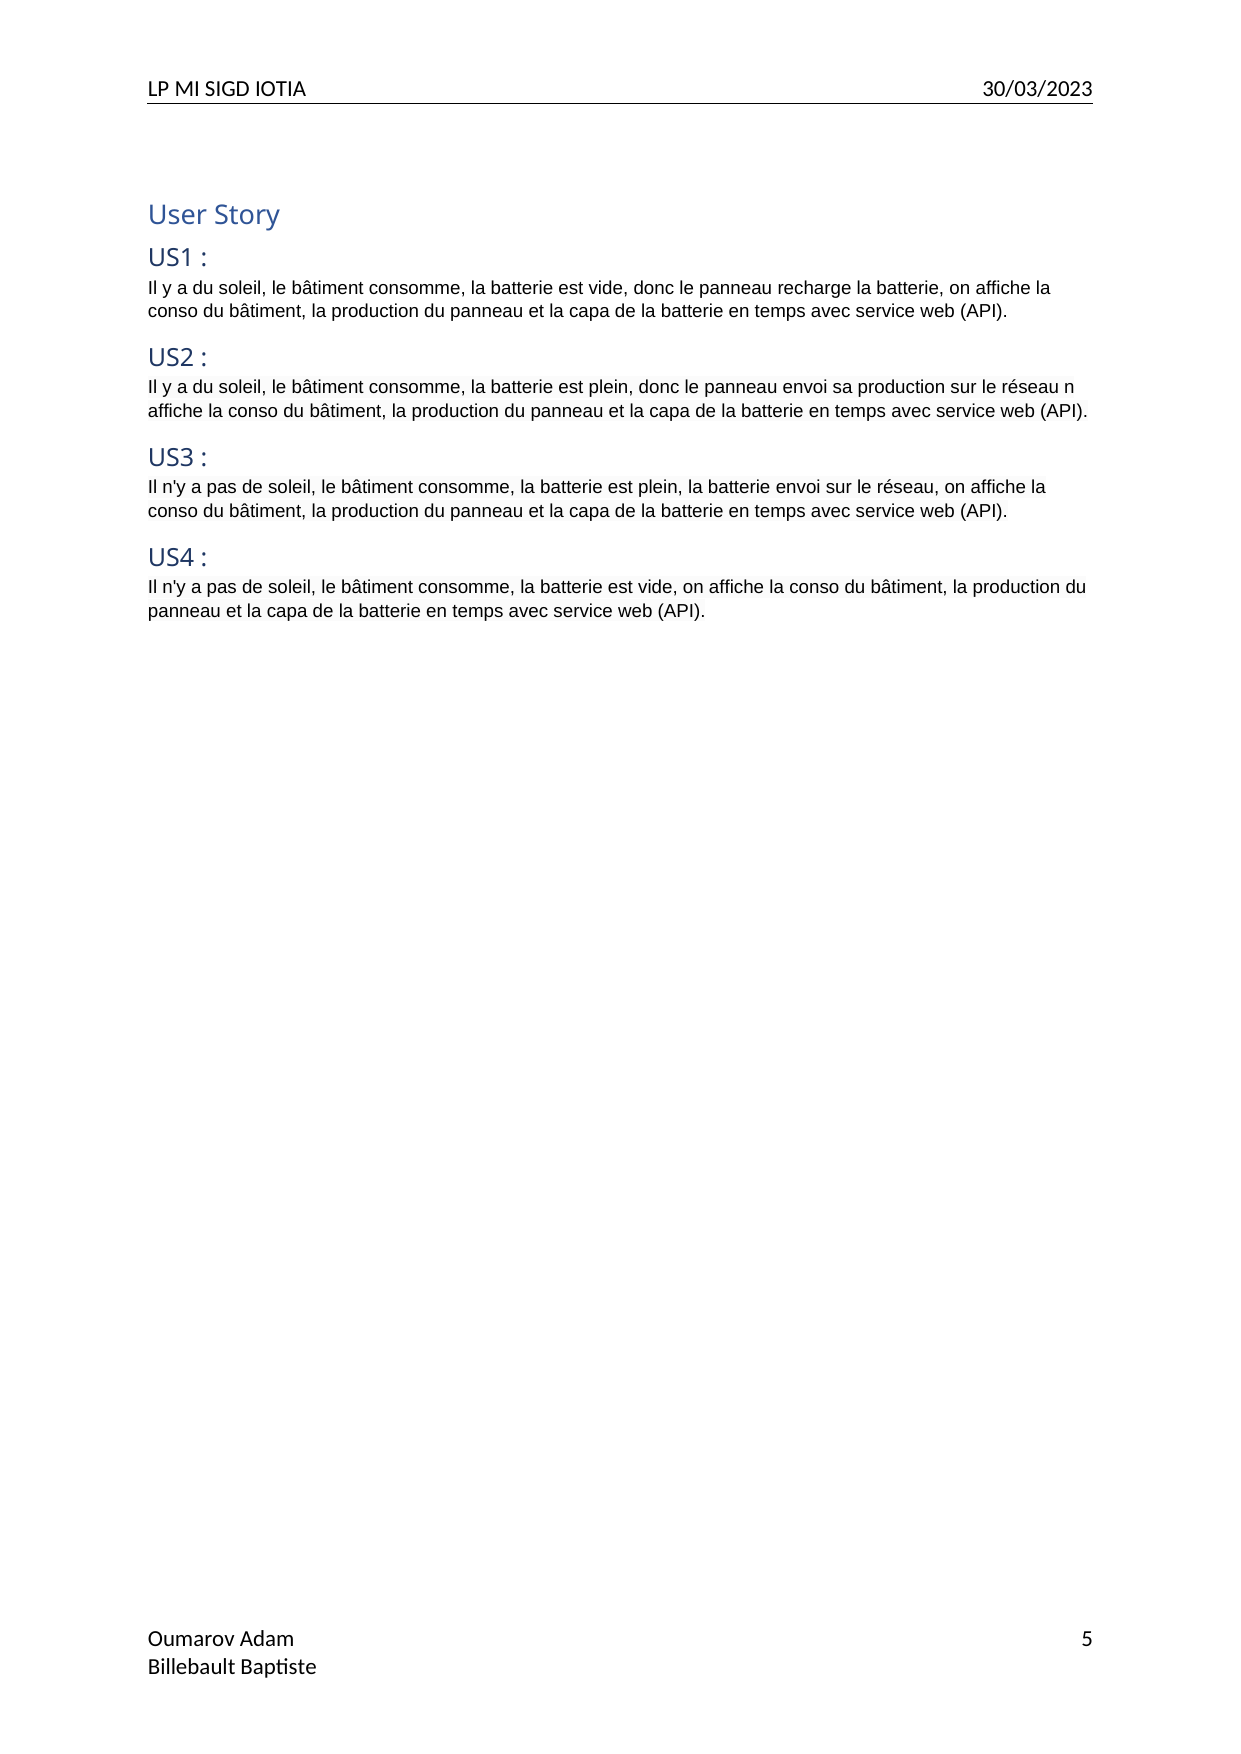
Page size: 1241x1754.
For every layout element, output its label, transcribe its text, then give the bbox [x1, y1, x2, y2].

subtitle User Story [148, 196, 1093, 233]
subtitle US2 : [148, 339, 1093, 374]
text Il y a du soleil, le bâtiment consomme, la batterie est vide, donc le panneau recharge la batterie, on affiche la conso du bâtiment, la production du panneau et la capa de la batterie en temps avec service web (API). [148, 276, 1093, 321]
subtitle US3 : [148, 439, 1093, 473]
text Il n'y a pas de soleil, le bâtiment consomme, la batterie est vide, on affiche la conso du bâtiment, la production du panneau et la capa de la batterie en temps avec service web (API). [148, 576, 1093, 621]
text Il y a du soleil, le bâtiment consomme, la batterie est plein, donc le panneau envoi sa production sur le réseau n affiche la conso du bâtiment, la production du panneau et la capa de la batterie en temps avec service web (API). [148, 376, 1093, 421]
subtitle US4 : [148, 539, 1093, 573]
text Il n'y a pas de soleil, le bâtiment consomme, la batterie est plein, la batterie envoi sur le réseau, on affiche la conso du bâtiment, la production du panneau et la capa de la batterie en temps avec service web (API). [148, 476, 1093, 521]
subtitle US1 : [148, 240, 1093, 274]
